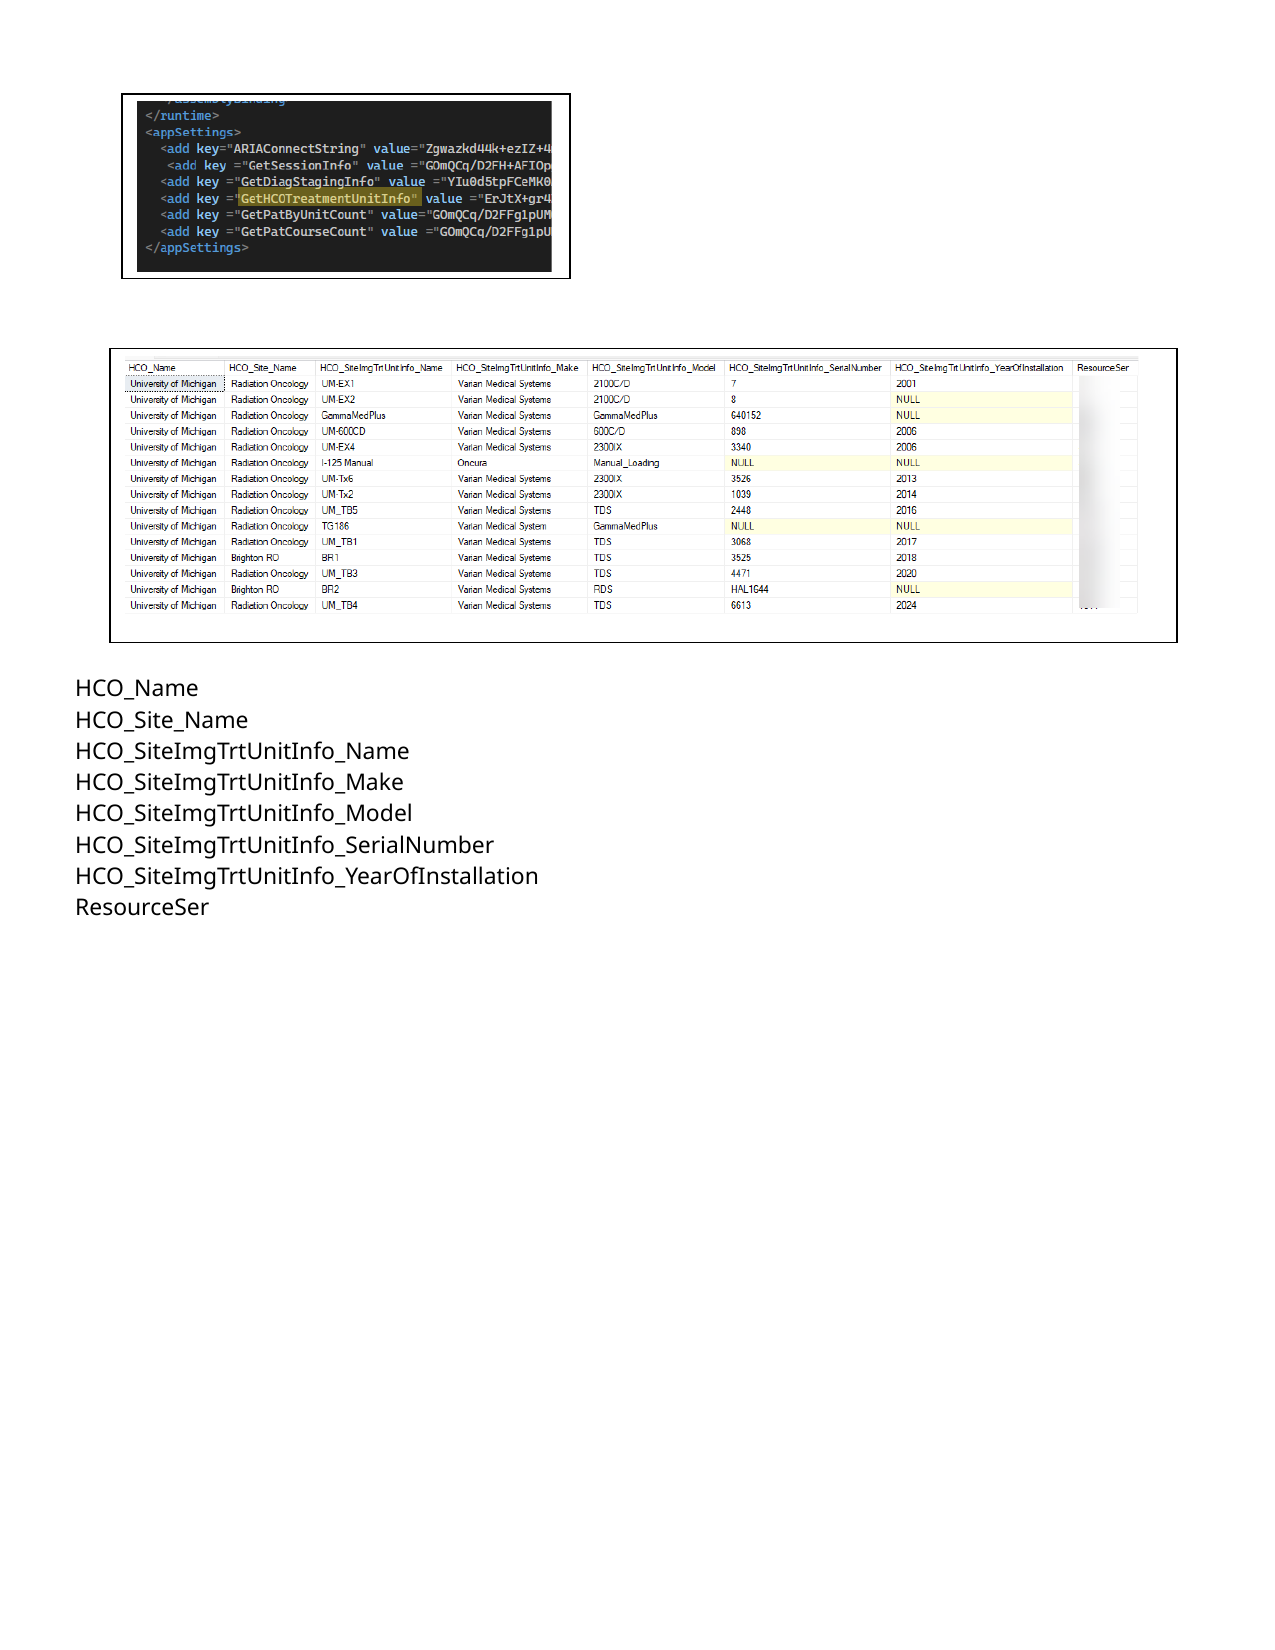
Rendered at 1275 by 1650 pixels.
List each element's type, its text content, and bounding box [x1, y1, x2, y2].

picture [125, 356, 1139, 614]
text HCO_SiteImgTrtUnitInfo_Make [75, 766, 1200, 797]
text ResourceSer [75, 891, 1200, 922]
text HCO_SiteImgTrtUnitInfo_SerialNumber [75, 828, 1200, 860]
text HCO_SiteImgTrtUnitInfo_Model [75, 797, 1200, 828]
picture [137, 101, 552, 272]
text HCO_Site_Name [75, 703, 1200, 735]
text HCO_SiteImgTrtUnitInfo_YearOfInstallation [75, 860, 1200, 891]
text HCO_SiteImgTrtUnitInfo_Name [75, 735, 1200, 766]
